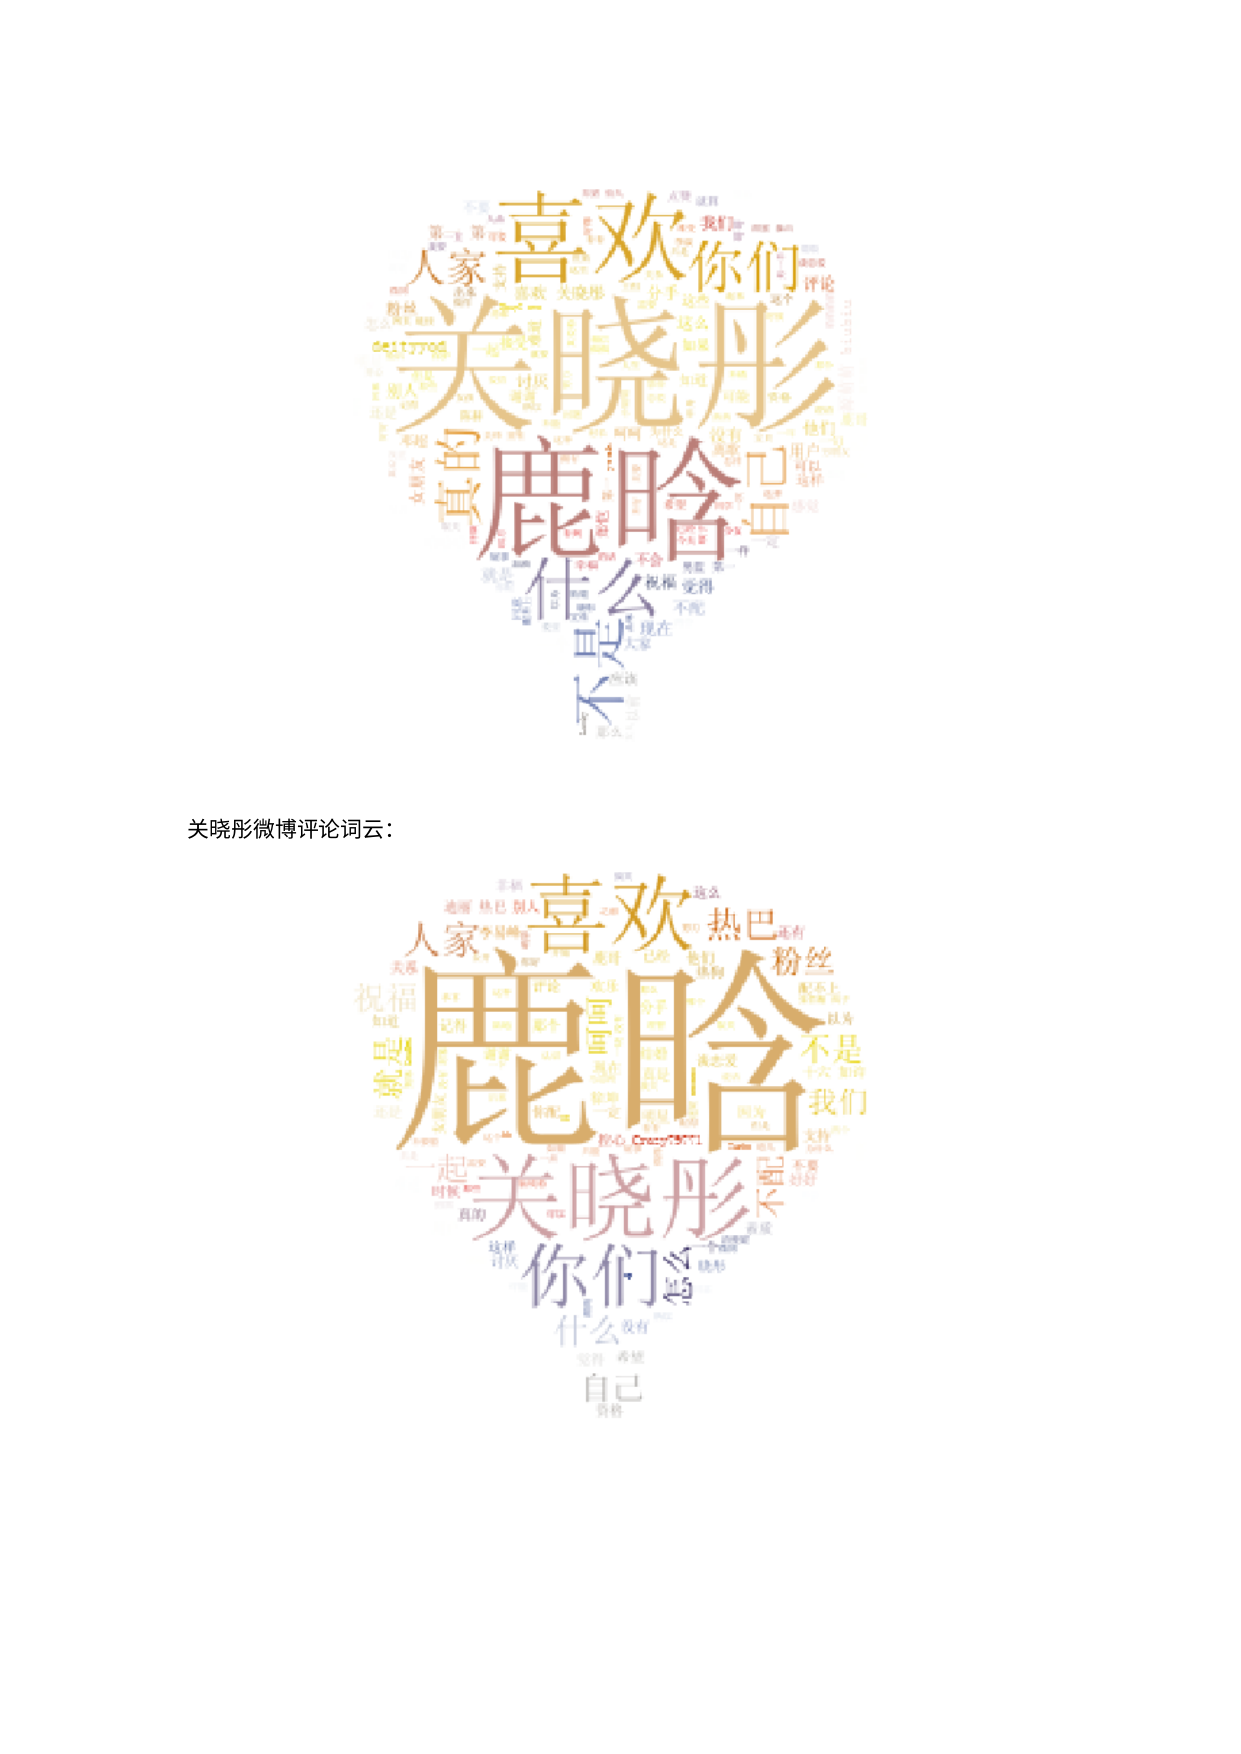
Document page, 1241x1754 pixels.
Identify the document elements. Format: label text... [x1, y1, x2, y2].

picture [187, 162, 1053, 811]
picture [187, 844, 1053, 1494]
text 关晓彤微博评论词云： [187, 812, 1053, 844]
